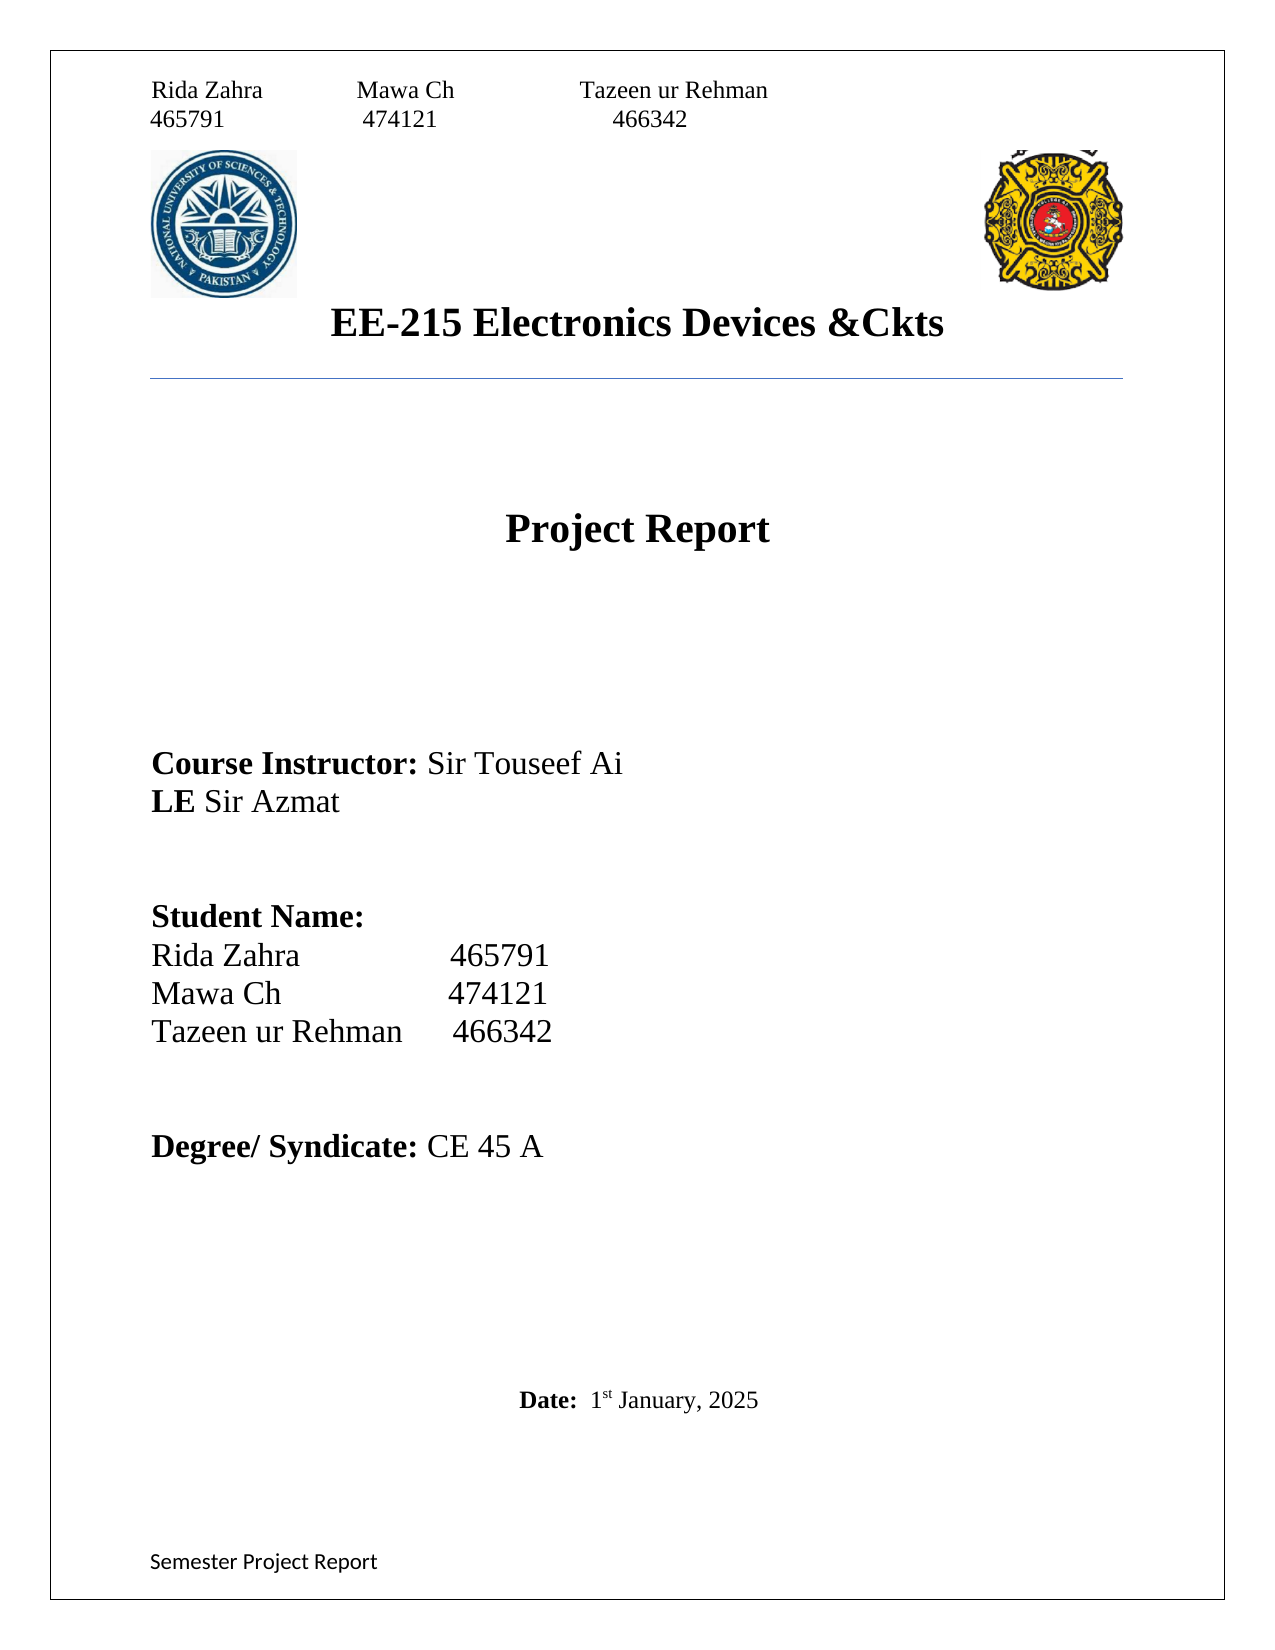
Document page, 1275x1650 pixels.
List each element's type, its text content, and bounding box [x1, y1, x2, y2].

text Mawa Ch 474121 [151, 973, 1127, 1012]
subtitle EE-215 Electronics Devices &Ckts [150, 150, 1125, 345]
picture [980, 150, 1125, 293]
text Degree/ Syndicate: CE 45 A [151, 1127, 1127, 1165]
text LE Sir Azmat [151, 781, 1127, 819]
text Date: 1st January, 2025 [151, 1385, 1127, 1414]
text Rida Zahra 465791 [151, 935, 1127, 973]
picture [150, 150, 297, 298]
text Project Report [150, 504, 1125, 552]
text Tazeen ur Rehman 466342 [151, 1012, 1127, 1050]
text Student Name: [151, 897, 1127, 935]
text Course Instructor: Sir Touseef Ai [151, 743, 1127, 781]
